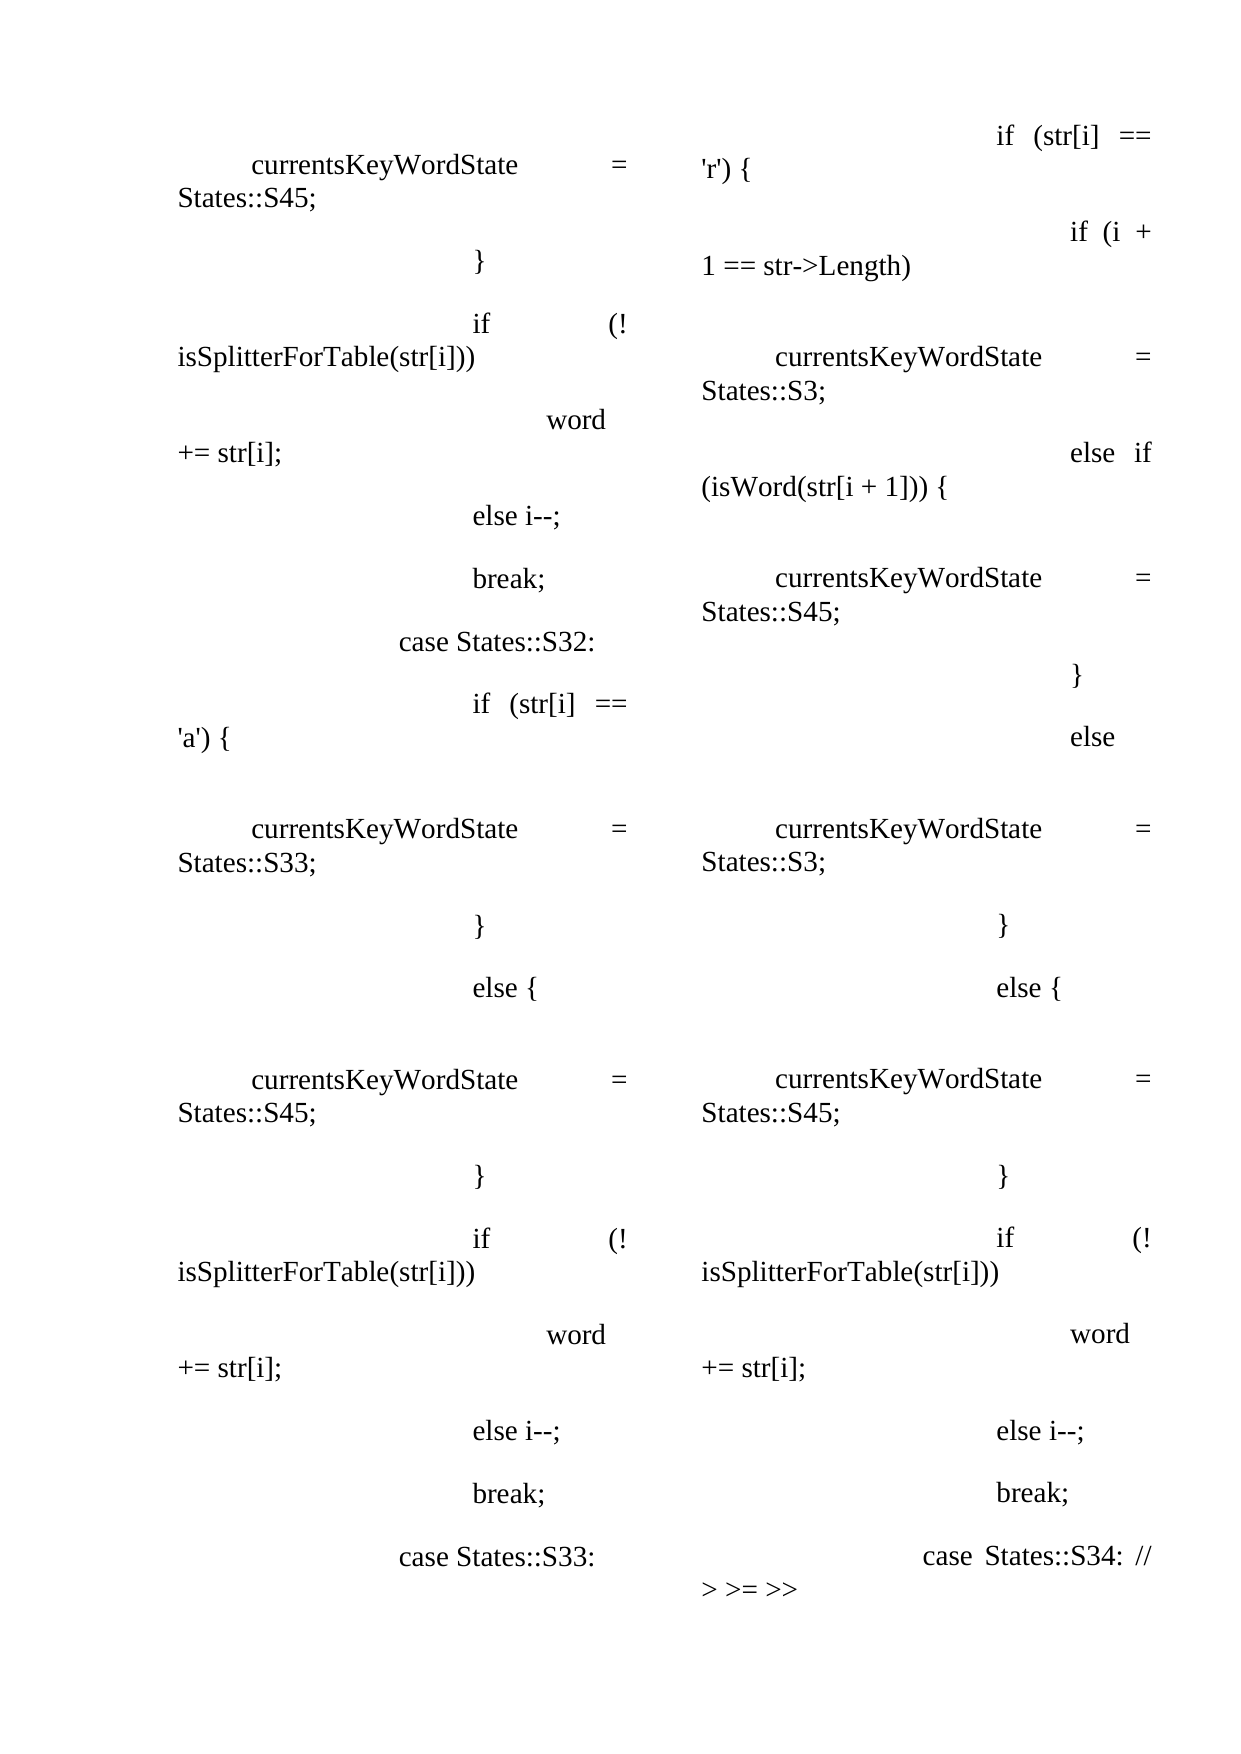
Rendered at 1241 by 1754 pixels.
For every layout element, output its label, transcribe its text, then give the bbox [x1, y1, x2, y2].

text else if (isWord(str[i + 1])) { [701, 436, 1152, 503]
text currentsKeyWordState = States::S3; [701, 782, 1152, 878]
text break; [701, 1476, 1152, 1509]
text } [701, 1158, 1152, 1191]
text currentsKeyWordState = States::S45; [701, 532, 1152, 628]
text case States::S34: // > >= >> [701, 1538, 1152, 1605]
text break; [177, 561, 627, 594]
text if (!isSplitterForTable(str[i])) [701, 1220, 1152, 1287]
text else i--; [701, 1413, 1152, 1446]
text } [701, 657, 1152, 690]
text currentsKeyWordState = States::S45; [177, 118, 627, 214]
text word += str[i]; [177, 402, 627, 469]
text case States::S33: [177, 1539, 627, 1572]
text else { [701, 970, 1152, 1003]
text if (!isSplitterForTable(str[i])) [177, 306, 627, 373]
text currentsKeyWordState = States::S33; [177, 783, 627, 878]
text } [177, 908, 627, 941]
text if (!isSplitterForTable(str[i])) [177, 1221, 627, 1288]
text else i--; [177, 498, 627, 532]
text currentsKeyWordState = States::S3; [701, 311, 1152, 406]
text if (str[i] == 'a') { [177, 686, 627, 753]
text else i--; [177, 1413, 627, 1447]
text currentsKeyWordState = States::S45; [701, 1033, 1152, 1128]
text } [177, 243, 627, 277]
text word += str[i]; [701, 1317, 1152, 1384]
text currentsKeyWordState = States::S45; [177, 1033, 627, 1129]
text word += str[i]; [177, 1317, 627, 1384]
text else { [177, 970, 627, 1004]
text } [177, 1158, 627, 1192]
text if (i + 1 == str->Length) [701, 214, 1152, 281]
text break; [177, 1476, 627, 1509]
text case States::S32: [177, 624, 627, 657]
text } [701, 907, 1152, 941]
text if (str[i] == 'r') { [701, 118, 1152, 185]
text else [701, 719, 1152, 753]
